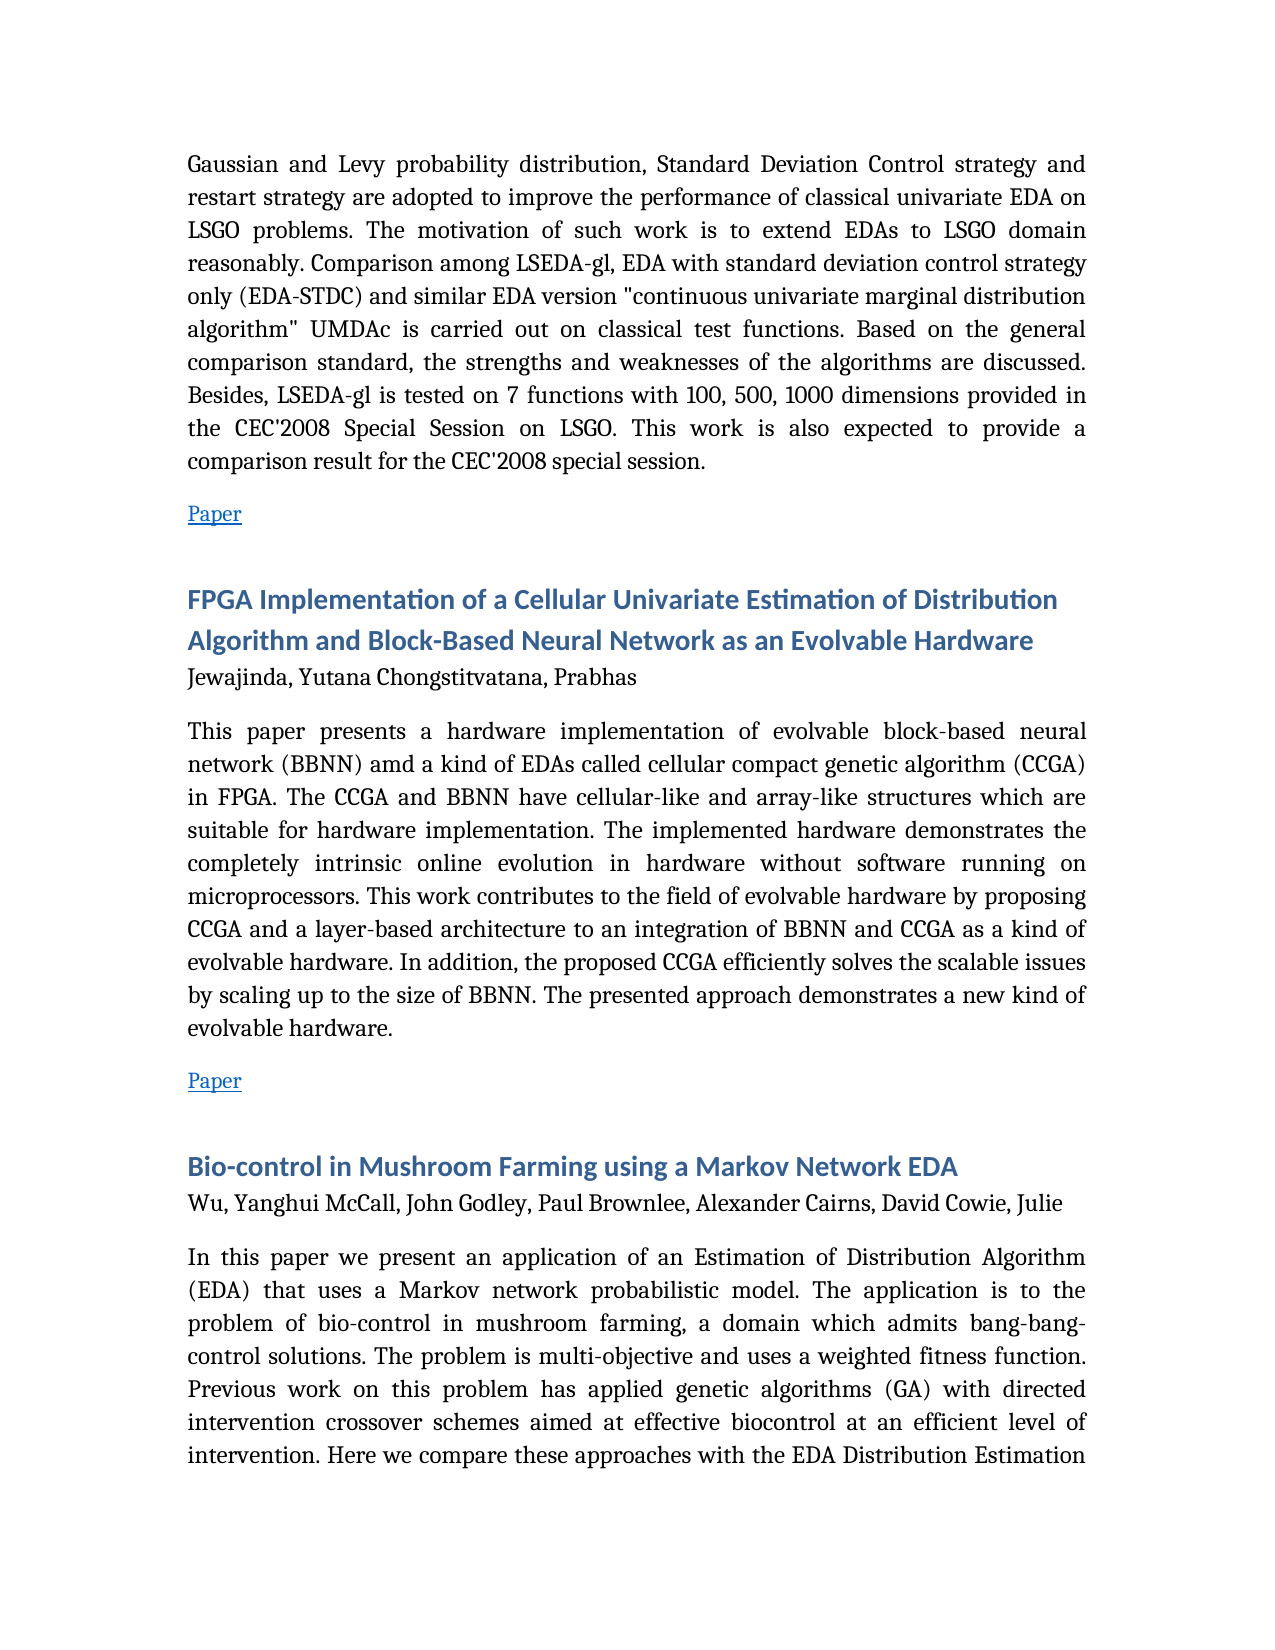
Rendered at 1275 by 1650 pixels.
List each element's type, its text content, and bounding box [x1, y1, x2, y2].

text Paper [187, 1068, 1087, 1094]
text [187, 1243, 1087, 1470]
text Wu, Yanghui McCall, John Godley, Paul Brownlee, Alexander Cairns, David Cowie, Julie [187, 1189, 1087, 1218]
text This paper presents a hardware implementation of evolvable block-based neural network (BBNN) amd a kind of EDAs called cellular compact genetic algorithm (CCGA) in FPGA. The CCGA and BBNN have cellular-like and array-like structures which are suitable for hardware implementation. The implemented hardware demonstrates the completely intrinsic online evolution in hardware without software running on microprocessors. This work contributes to the field of evolvable hardware by proposing CCGA and a layer-based architecture to an integration of BBNN and CCGA as a kind of evolvable hardware. In addition, the proposed CCGA efficiently solves the scalable issues by scaling up to the size of BBNN. The presented approach demonstrates a new kind of evolvable hardware. [187, 717, 1087, 1043]
text Jewajinda, Yutana Chongstitvatana, Prabhas [187, 663, 1087, 692]
subtitle Bio-control in Mushroom Farming using a Markov Network EDA [187, 1148, 1087, 1184]
subtitle FPGA Implementation of a Cellular Univariate Estimation of Distribution Algorithm and Block-Based Neural Network as an Evolvable Hardware [187, 581, 1087, 658]
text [187, 150, 1087, 476]
text Paper [187, 501, 1087, 527]
